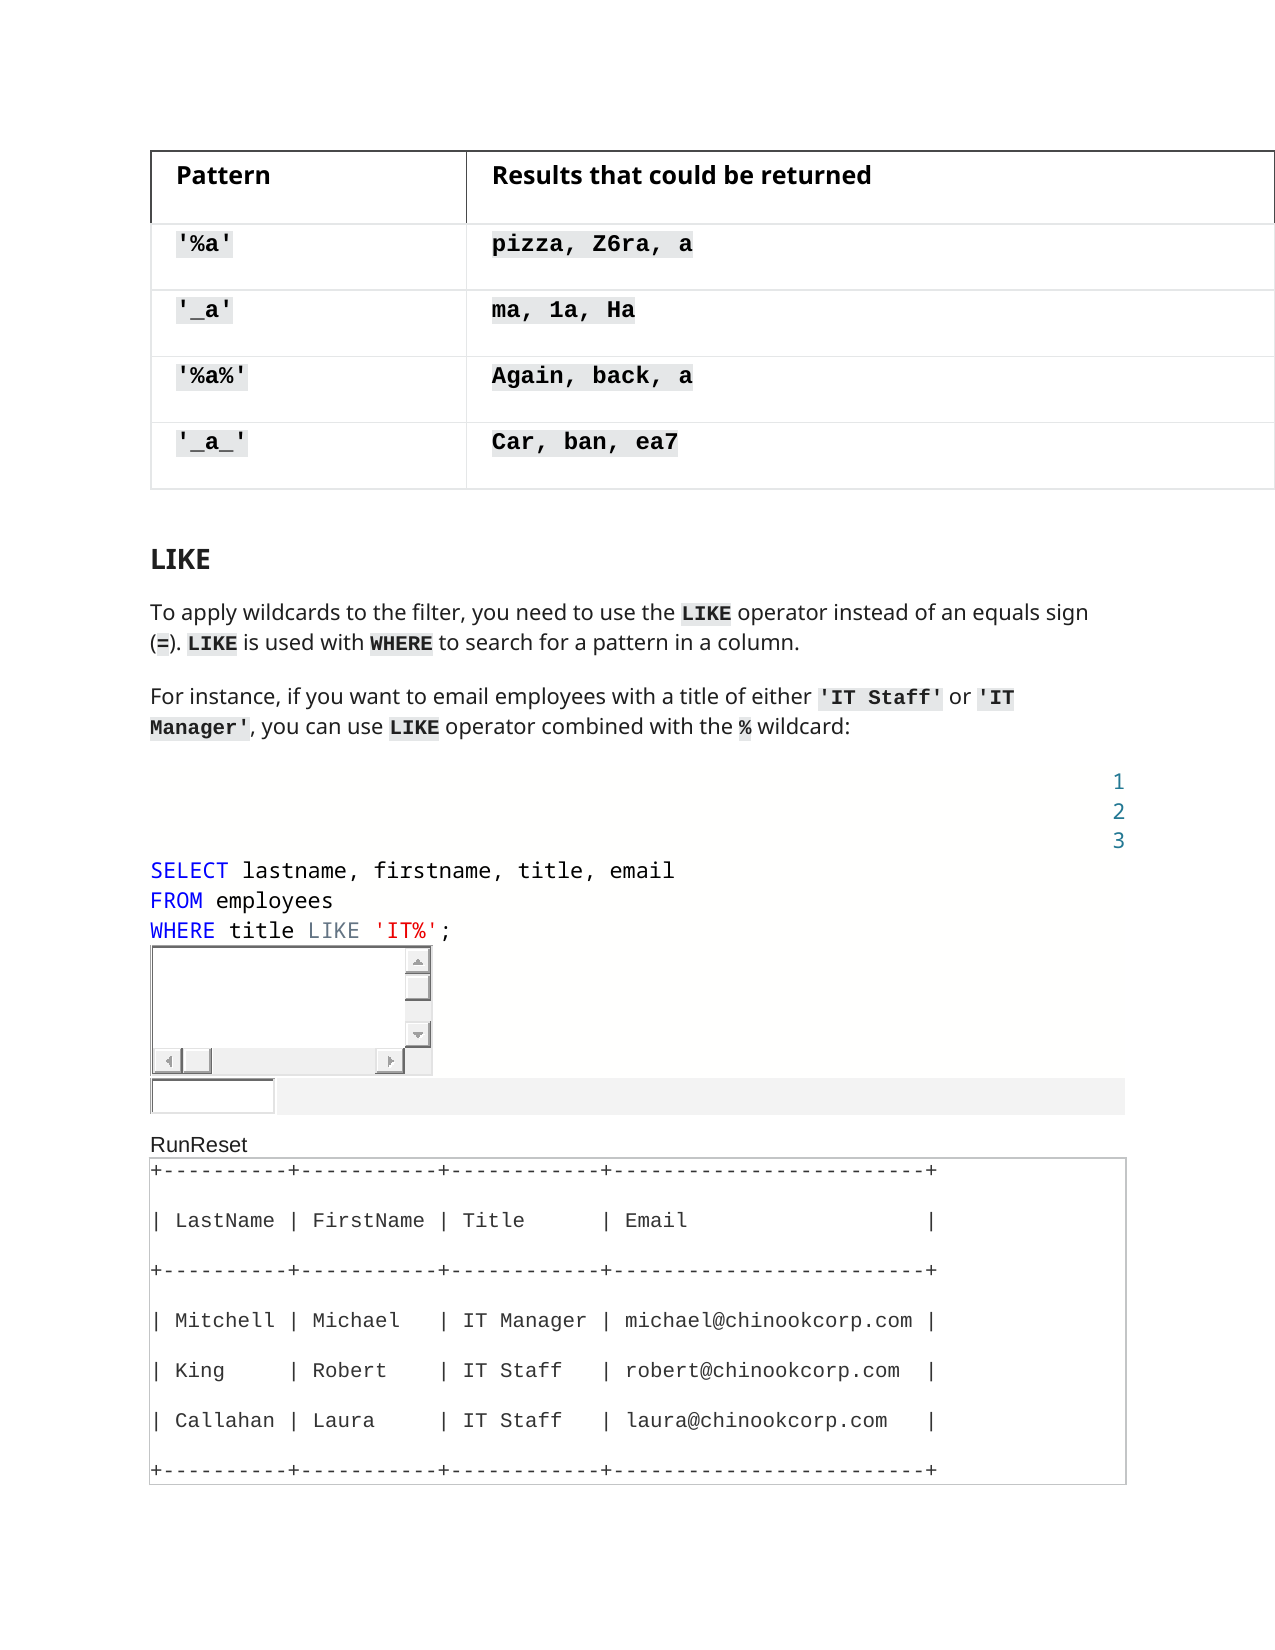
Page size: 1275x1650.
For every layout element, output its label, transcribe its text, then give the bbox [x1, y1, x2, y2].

table_cell '%a' [152, 225, 466, 289]
text SELECT lastname, firstname, title, email [150, 855, 1125, 885]
table_cell Car, ban, ea7 [467, 423, 1274, 488]
text For instance, if you want to email employees with a title of either 'IT Staff' or 'IT Manager', you can use LIKE operator combined with the % wildcard: [150, 681, 1125, 741]
table_cell Again, back, a [467, 357, 1274, 422]
text 1 [150, 766, 1125, 796]
text LIKE [150, 540, 1125, 578]
text +----------+-----------+------------+-------------------------+ [150, 1159, 1125, 1184]
table_header Results that could be returned [467, 152, 1274, 223]
text 3 [150, 826, 1125, 855]
table_cell '_a' [152, 291, 466, 356]
text FROM employees [150, 885, 1125, 915]
table_header Pattern [152, 152, 466, 223]
table_cell '_a_' [152, 423, 466, 488]
text | Mitchell | Michael | IT Manager | michael@chinookcorp.com | [150, 1307, 1125, 1334]
table_cell ma, 1a, Ha [467, 291, 1274, 356]
text 2 [150, 796, 1125, 826]
text WHERE title LIKE 'IT%'; [150, 915, 1125, 945]
text RunReset [150, 1132, 1125, 1157]
table_cell pizza, Z6ra, a [467, 225, 1274, 289]
text +----------+-----------+------------+-------------------------+ [150, 1457, 1125, 1484]
text To apply wildcards to the filter, you need to use the LIKE operator instead of an equals sign (=). LIKE is used with WHERE to search for a pattern in a column. [150, 597, 1125, 656]
table_cell '%a%' [152, 357, 466, 422]
text | Callahan | Laura | IT Staff | laura@chinookcorp.com | [150, 1407, 1125, 1434]
text | King | Robert | IT Staff | robert@chinookcorp.com | [150, 1357, 1125, 1384]
text | LastName | FirstName | Title | Email | [150, 1207, 1125, 1234]
text +----------+-----------+------------+-------------------------+ [150, 1257, 1125, 1284]
